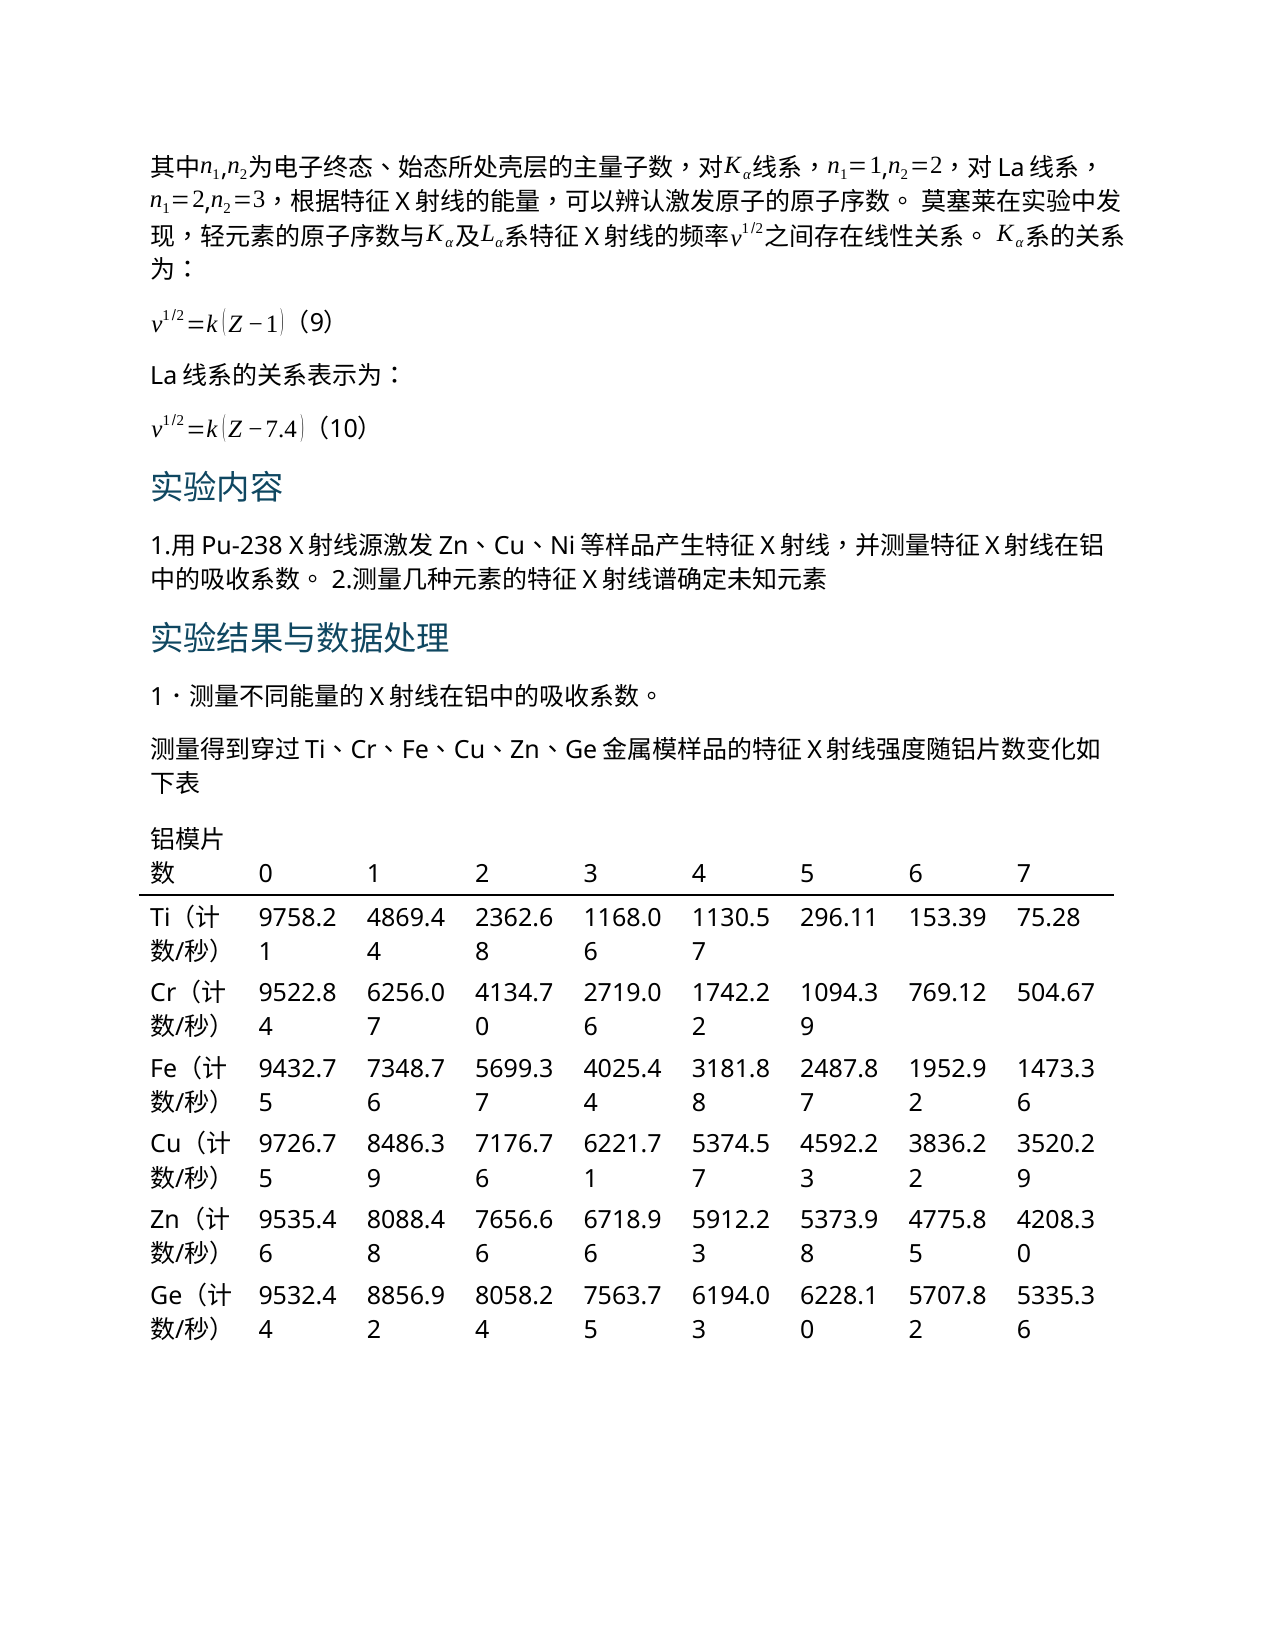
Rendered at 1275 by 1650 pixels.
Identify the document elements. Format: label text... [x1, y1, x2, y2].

text （9） [150, 305, 1125, 339]
table_cell 3836.22 [897, 1123, 1005, 1198]
table_cell 4134.70 [464, 971, 572, 1047]
table_cell 1742.22 [680, 971, 789, 1047]
table_cell 1130.57 [680, 896, 789, 971]
text La线系的关系表示为： [150, 358, 1125, 392]
table_cell 1094.39 [789, 971, 897, 1047]
table_cell 7176.76 [464, 1123, 572, 1198]
subtitle 实验结果与数据处理 [150, 614, 1125, 660]
table_cell 9535.46 [247, 1198, 355, 1274]
table_cell 1168.06 [572, 896, 680, 971]
table_cell 1473.36 [1005, 1047, 1114, 1122]
text 1．测量不同能量的X射线在铝中的吸收系数。 [150, 679, 1125, 713]
table_cell Zn（计数/秒） [139, 1198, 247, 1274]
table_cell Cu（计数/秒） [139, 1123, 247, 1198]
text 其中,为电子终态、始态所处壳层的主量子数，对线系，,，对La线系，,，根据特征X射线的能量，可以辨认激发原子的原子序数。 莫塞莱在实验中发现，轻元素的原子序数与及系特征X射线的频率之间存在线性关系。 系的关系为： [150, 150, 1125, 286]
table_cell 75.28 [1005, 896, 1114, 971]
table_cell 5707.82 [897, 1274, 1005, 1349]
table_cell Cr（计数/秒） [139, 971, 247, 1047]
table_header 4 [680, 818, 789, 894]
table_cell 9432.75 [247, 1047, 355, 1122]
table_cell Ti（计数/秒） [139, 896, 247, 971]
text 测量得到穿过Ti、Cr、Fe、Cu、Zn、Ge金属模样品的特征X射线强度随铝片数变化如下表 [150, 731, 1125, 799]
table_cell 4208.30 [1005, 1198, 1114, 1274]
table_cell 6718.96 [572, 1198, 680, 1274]
table_header 7 [1005, 818, 1114, 894]
table_header 3 [572, 818, 680, 894]
table_cell 8058.24 [464, 1274, 572, 1349]
table_cell 5912.23 [680, 1198, 789, 1274]
table_cell 2362.68 [464, 896, 572, 971]
table_cell 9522.84 [247, 971, 355, 1047]
table_header 0 [247, 818, 355, 894]
table_cell Ge（计数/秒） [139, 1274, 247, 1349]
table_cell 2487.87 [789, 1047, 897, 1122]
table_cell Fe（计数/秒） [139, 1047, 247, 1122]
table_cell 296.11 [789, 896, 897, 971]
table_header 2 [464, 818, 572, 894]
table_header 1 [355, 818, 464, 894]
table_cell 5374.57 [680, 1123, 789, 1198]
table_cell 7656.66 [464, 1198, 572, 1274]
table_cell 4025.44 [572, 1047, 680, 1122]
table_cell 8856.92 [355, 1274, 464, 1349]
table_cell 4592.23 [789, 1123, 897, 1198]
table_cell 6194.03 [680, 1274, 789, 1349]
table_cell 5335.36 [1005, 1274, 1114, 1349]
table_header 6 [897, 818, 1005, 894]
text （10） [150, 411, 1125, 445]
table_cell 7348.76 [355, 1047, 464, 1122]
table_cell 153.39 [897, 896, 1005, 971]
table_cell 9532.44 [247, 1274, 355, 1349]
table_header 铝模片数 [139, 818, 247, 894]
table_cell 5699.37 [464, 1047, 572, 1122]
table_header 5 [789, 818, 897, 894]
text 1.用Pu-238 X射线源激发Zn、Cu、Ni等样品产生特征X射线，并测量特征X射线在铝中的吸收系数。 2.测量几种元素的特征X射线谱确定未知元素 [150, 528, 1125, 596]
table_cell 504.67 [1005, 971, 1114, 1047]
table_cell 9726.75 [247, 1123, 355, 1198]
table_cell 6221.71 [572, 1123, 680, 1198]
table_cell 769.12 [897, 971, 1005, 1047]
table_cell 3520.29 [1005, 1123, 1114, 1198]
table_cell 9758.21 [247, 896, 355, 971]
subtitle 实验内容 [150, 463, 1125, 509]
table_cell 5373.98 [789, 1198, 897, 1274]
table_cell 8088.48 [355, 1198, 464, 1274]
table_cell 8486.39 [355, 1123, 464, 1198]
table_cell 2719.06 [572, 971, 680, 1047]
table_cell 4869.44 [355, 896, 464, 971]
table_cell 4775.85 [897, 1198, 1005, 1274]
table_cell 6228.10 [789, 1274, 897, 1349]
table_cell 7563.75 [572, 1274, 680, 1349]
table_cell 6256.07 [355, 971, 464, 1047]
table_cell 3181.88 [680, 1047, 789, 1122]
table_cell 1952.92 [897, 1047, 1005, 1122]
